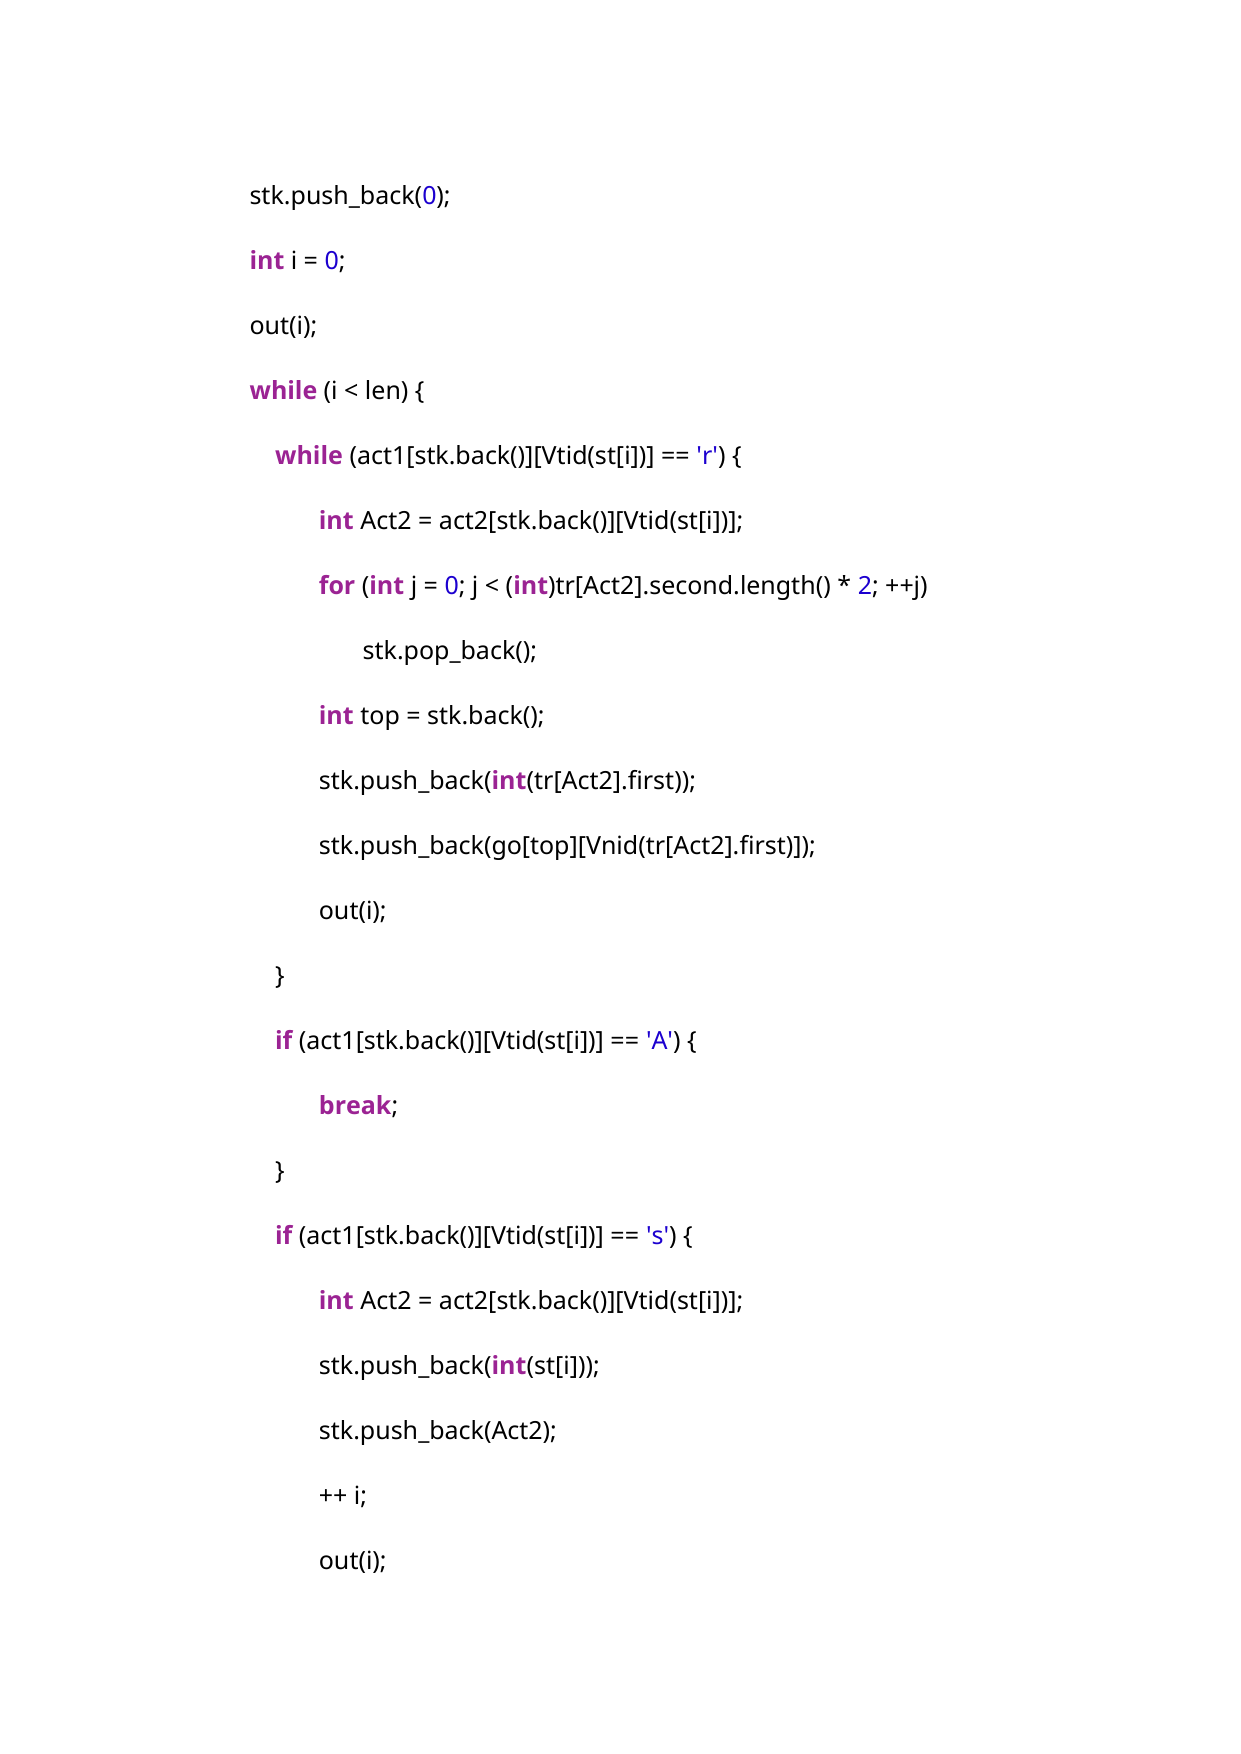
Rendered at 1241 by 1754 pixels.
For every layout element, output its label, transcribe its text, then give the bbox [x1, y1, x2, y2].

text stk.push_back(0); [187, 162, 1053, 227]
text stk.push_back(go[top][Vnid(tr[Act2].first)]); [187, 812, 1053, 877]
text ++ i; [187, 1462, 1053, 1527]
text stk.pop_back(); [187, 617, 1053, 682]
text if (act1[stk.back()][Vtid(st[i])] == 'A') { [187, 1007, 1053, 1072]
text stk.push_back(int(st[i])); [187, 1332, 1053, 1397]
text } [187, 942, 1053, 1007]
text stk.push_back(Act2); [187, 1397, 1053, 1462]
text out(i); [187, 292, 1053, 357]
text while (i < len) { [187, 357, 1053, 422]
text stk.push_back(int(tr[Act2].first)); [187, 747, 1053, 812]
text out(i); [187, 1527, 1053, 1592]
text int i = 0; [187, 227, 1053, 292]
text int top = stk.back(); [187, 682, 1053, 747]
text while (act1[stk.back()][Vtid(st[i])] == 'r') { [187, 422, 1053, 487]
text break; [187, 1072, 1053, 1137]
text for (int j = 0; j < (int)tr[Act2].second.length() * 2; ++j) [187, 552, 1053, 617]
text if (act1[stk.back()][Vtid(st[i])] == 's') { [187, 1202, 1053, 1267]
text int Act2 = act2[stk.back()][Vtid(st[i])]; [187, 1267, 1053, 1332]
text out(i); [187, 877, 1053, 942]
text } [187, 1137, 1053, 1202]
text int Act2 = act2[stk.back()][Vtid(st[i])]; [187, 487, 1053, 552]
